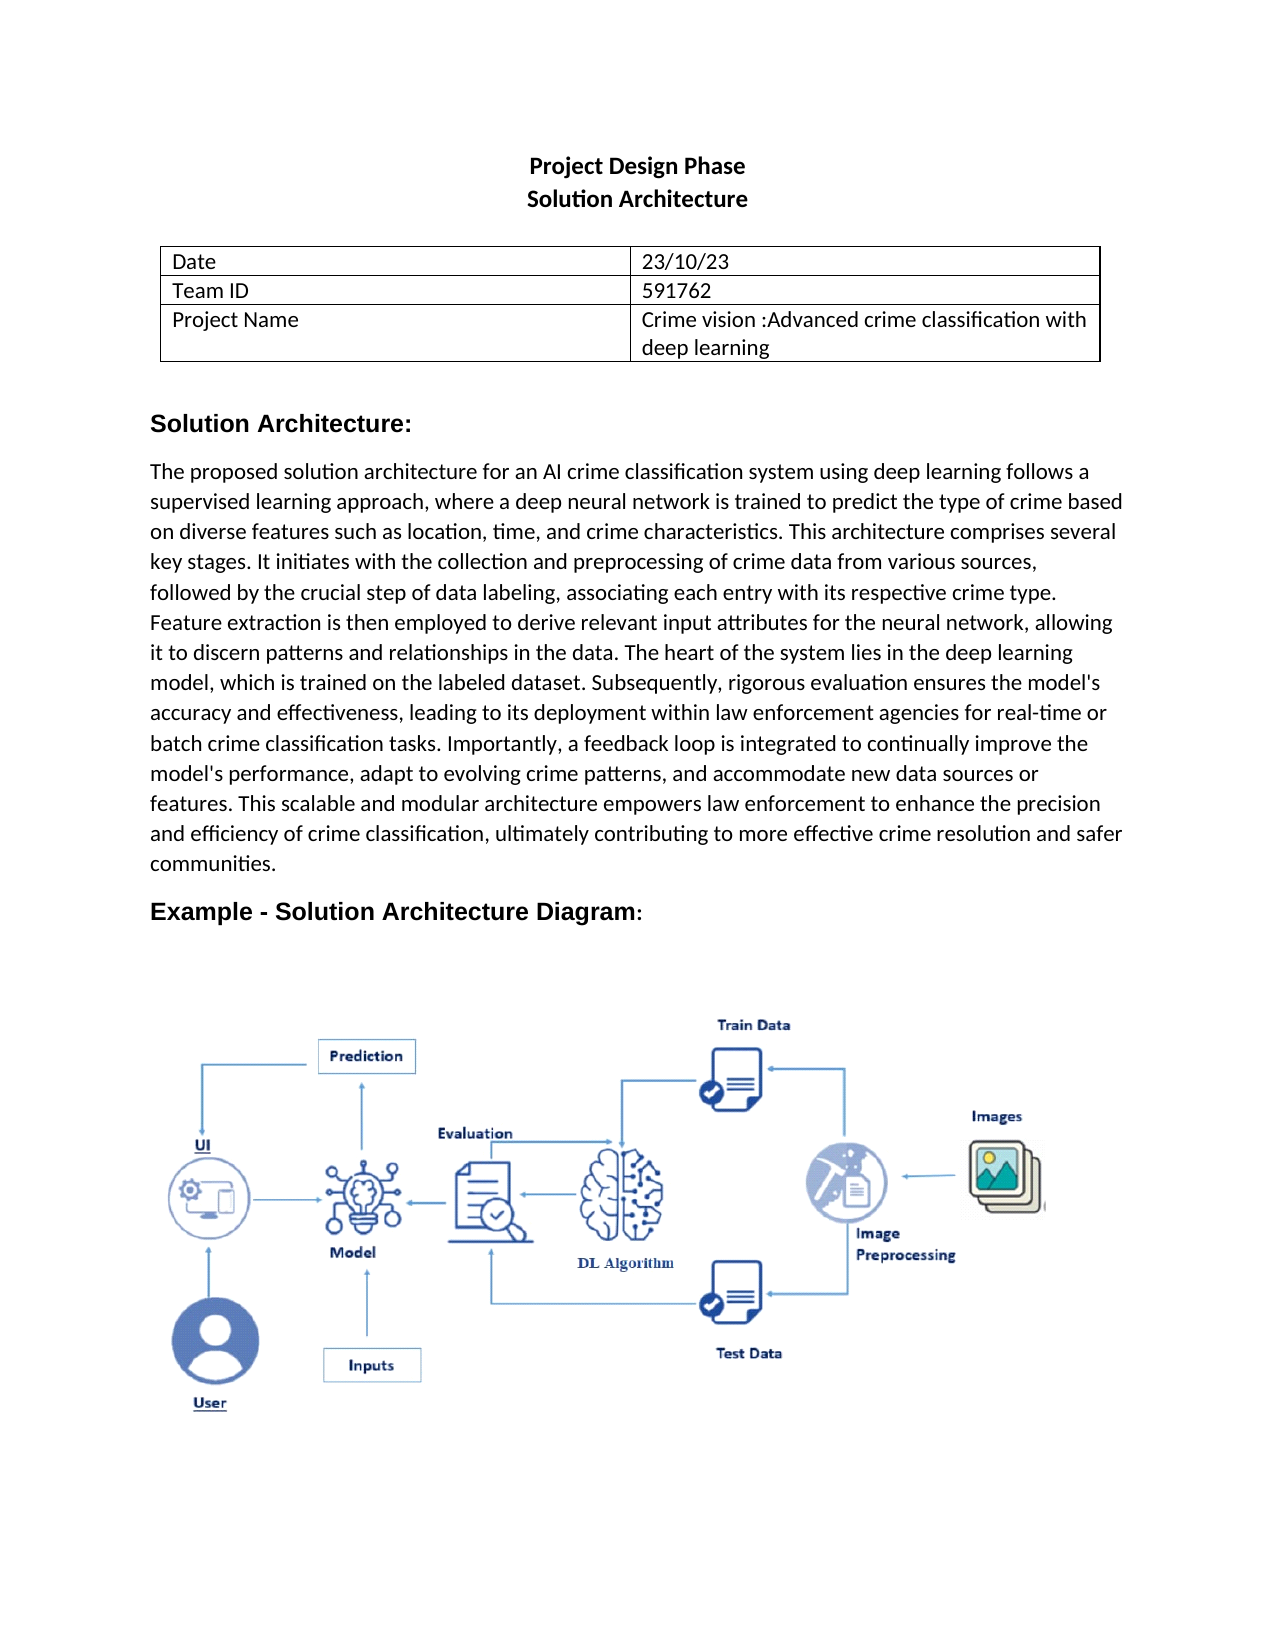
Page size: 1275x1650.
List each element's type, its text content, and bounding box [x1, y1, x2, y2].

table_cell 591762 [631, 276, 1099, 304]
text Example - Solution Architecture Diagram: [150, 896, 1125, 926]
table_cell Project Name [161, 305, 630, 361]
table_cell Crime vision :Advanced crime classification with deep learning [631, 305, 1099, 361]
text The proposed solution architecture for an AI crime classification system using deep learning follows a supervised learning approach, where a deep neural network is trained to predict the type of crime based on diverse features such as location, time, and crime characteristics. This architecture comprises several key stages. It initiates with the collection and preprocessing of crime data from various sources, followed by the crucial step of data labeling, associating each entry with its respective crime type. Feature extraction is then employed to derive relevant input attributes for the neural network, allowing it to discern patterns and relationships in the data. The heart of the system lies in the deep learning model, which is trained on the labeled dataset. Subsequently, rigorous evaluation ensures the model's accuracy and effectiveness, leading to its deployment within law enforcement agencies for real-time or batch crime classification tasks. Importantly, a feedback loop is integrated to continually improve the model's performance, adapt to evolving crime patterns, and accommodate new data sources or features. This scalable and modular architecture empowers law enforcement to enhance the precision and efficiency of crime classification, ultimately contributing to more effective crime resolution and safer communities. [150, 457, 1125, 878]
text Solution Architecture: [150, 409, 1125, 438]
table_header Date [161, 247, 630, 275]
table_header 23/10/23 [631, 247, 1099, 275]
table_cell Team ID [161, 276, 630, 304]
text Project Design Phase [150, 150, 1125, 181]
picture [150, 944, 1050, 1431]
text Solution Architecture [150, 183, 1125, 213]
